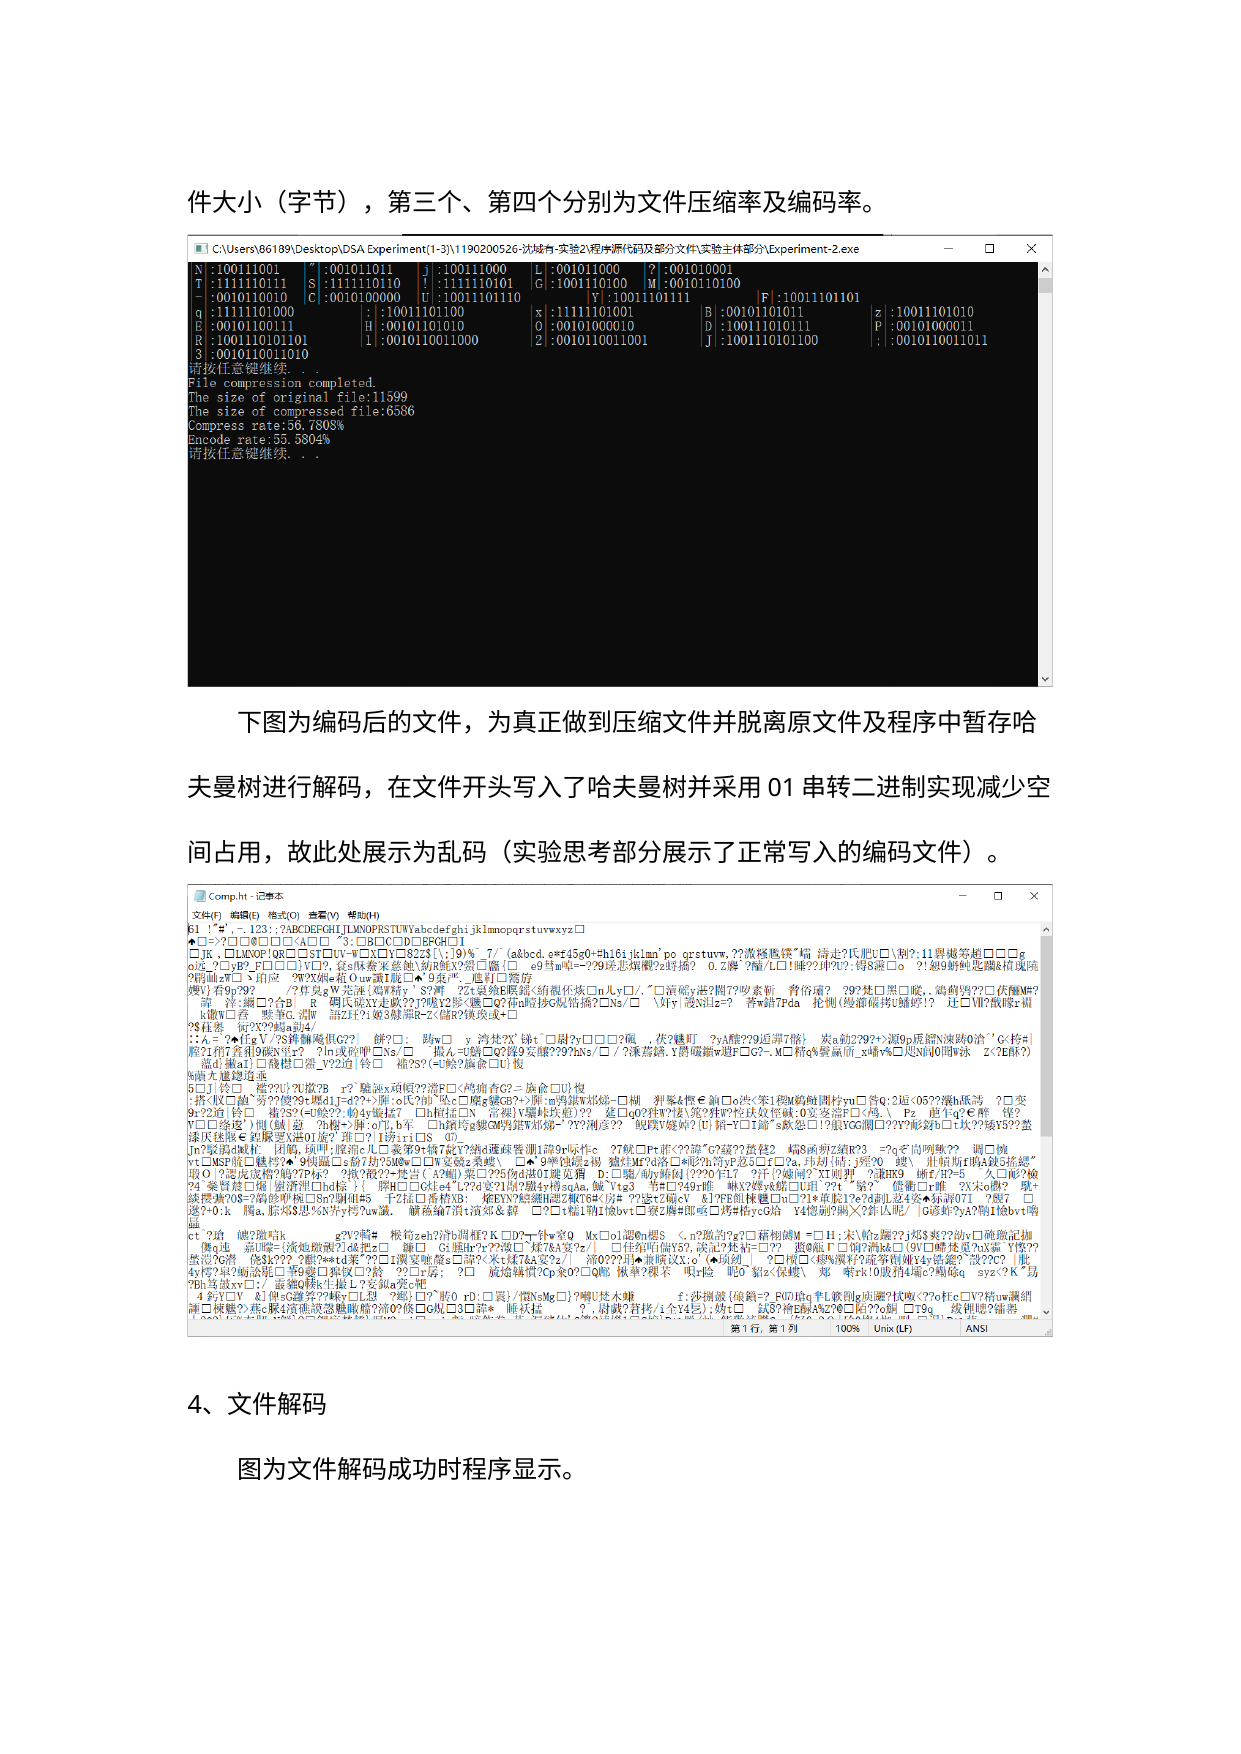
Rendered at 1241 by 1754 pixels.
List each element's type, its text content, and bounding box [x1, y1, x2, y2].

picture [187, 234, 1053, 687]
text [187, 168, 1053, 233]
text 图为文件解码成功时程序显示。 [187, 1436, 1053, 1501]
text 下图为编码后的文件，为真正做到压缩文件并脱离原文件及程序中暂存哈夫曼树进行解码，在文件开头写入了哈夫曼树并采用01串转二进制实现减少空间占用，故此处展示为乱码（实验思考部分展示了正常写入的编码文件）。 [187, 688, 1053, 884]
text 4、文件解码 [187, 1371, 1053, 1436]
picture [187, 884, 1053, 1337]
